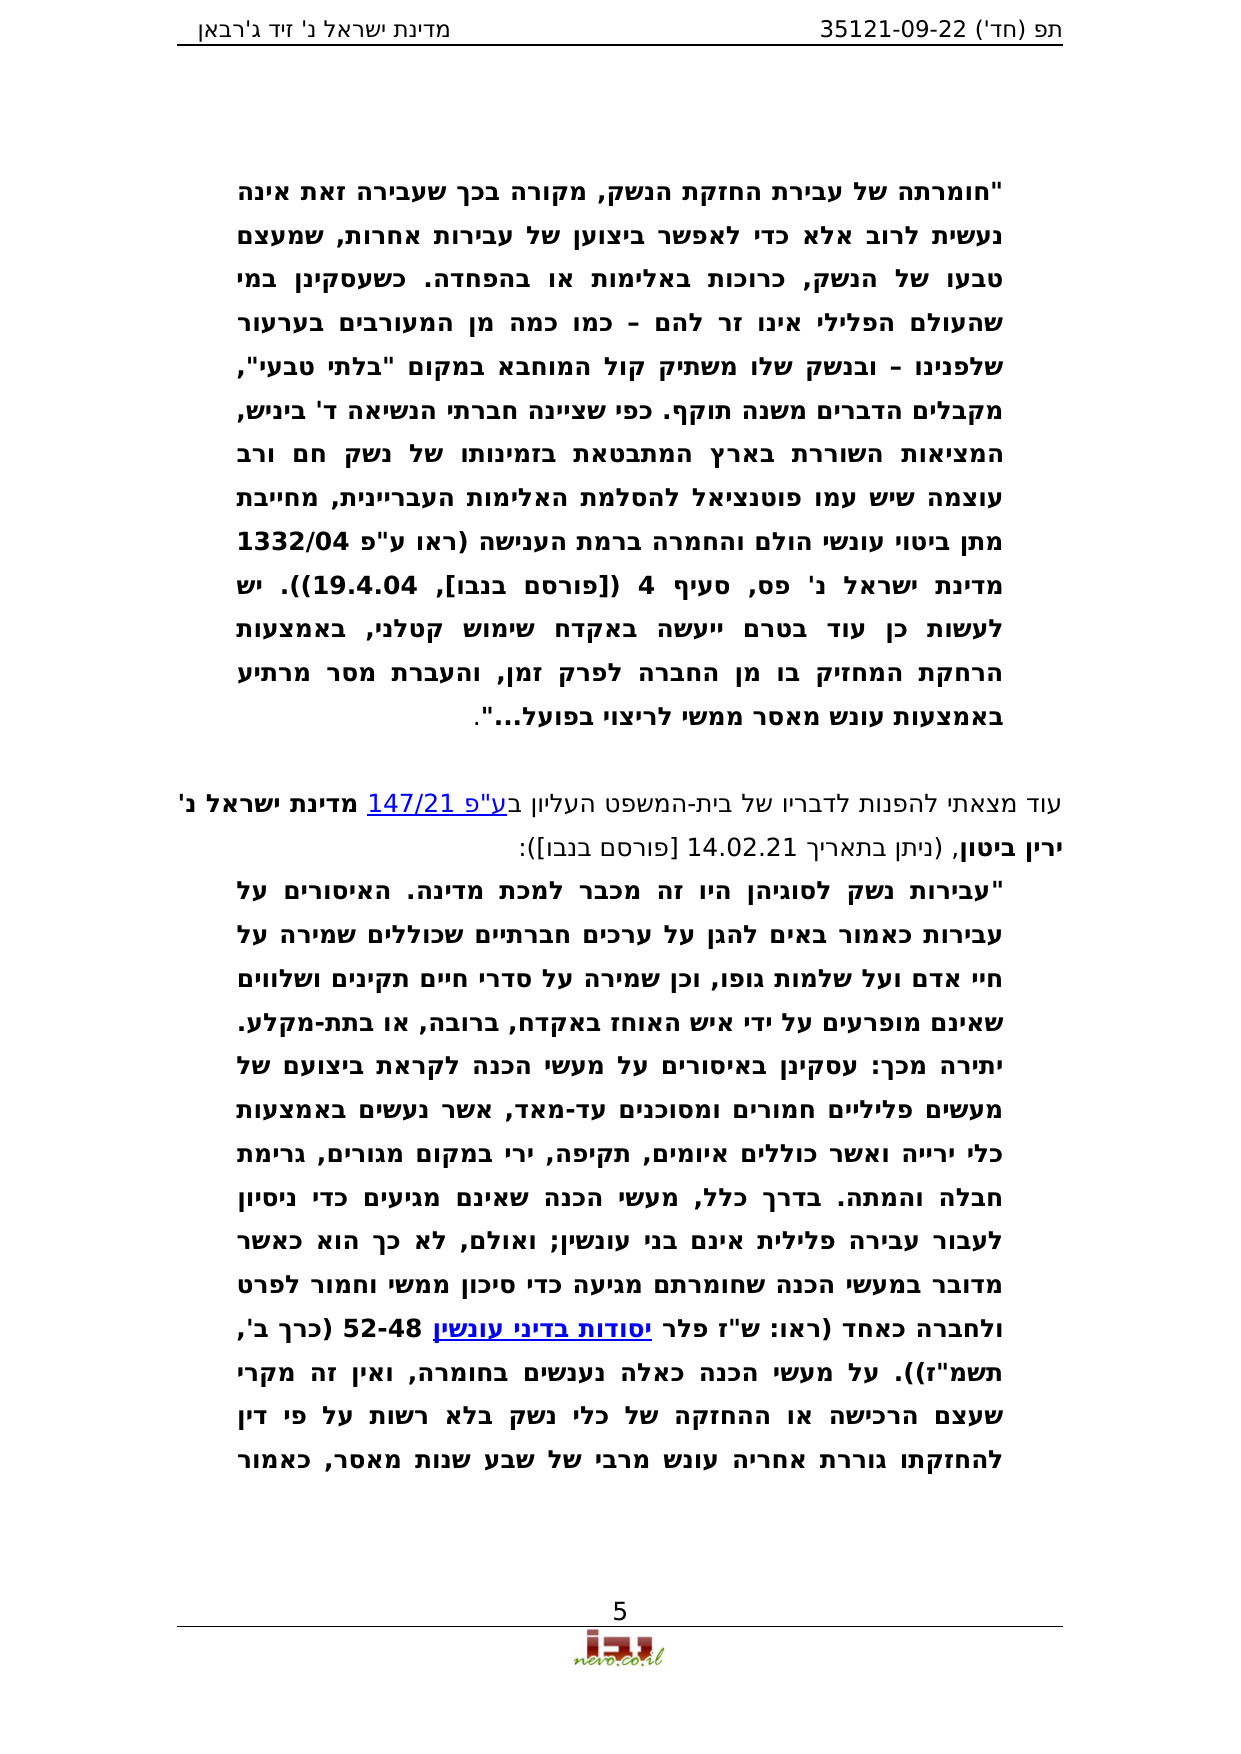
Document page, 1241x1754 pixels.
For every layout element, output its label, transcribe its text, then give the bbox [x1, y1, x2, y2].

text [236, 877, 1004, 1474]
text "חומרתה של עבירת החזקת הנשק, מקורה בכך שעבירה זאת אינה נעשית לרוב אלא כדי לאפשר ביצוען של עבירות אחרות, שמעצם טבעו של הנשק, כרוכות באלימות או בהפחדה. כשעסקינן במי שהעולם הפלילי אינו זר להם – כמו כמה מן המעורבים בערעור שלפנינו – ובנשק שלו משתיק קול המוחבא במקום "בלתי טבעי", מקבלים הדברים משנה תוקף. כפי שציינה חברתי הנשיאה ד' ביניש, המציאות השוררת בארץ המתבטאת בזמינותו של נשק חם ורב עוצמה שיש עמו פוטנציאל להסלמת האלימות העבריינית, מחייבת מתן ביטוי עונשי הולם והחמרה ברמת הענישה (ראו ע"פ 1332/04 מדינת ישראל נ' פס, סעיף 4 ([פורסם בנבו], 19.4.04)). יש לעשות כן עוד בטרם ייעשה באקדח שימוש קטלני, באמצעות הרחקת המחזיק בו מן החברה לפרק זמן, והעברת מסר מרתיע באמצעות עונש מאסר ממשי לריצוי בפועל...". [236, 177, 1004, 731]
text עוד מצאתי להפנות לדבריו של בית-המשפט העליון בע"פ 147/21 מדינת ישראל נ' ירין ביטון, (ניתן בתאריך 14.02.21 [פורסם בנבו]): [177, 789, 1063, 862]
picture [574, 1629, 666, 1667]
